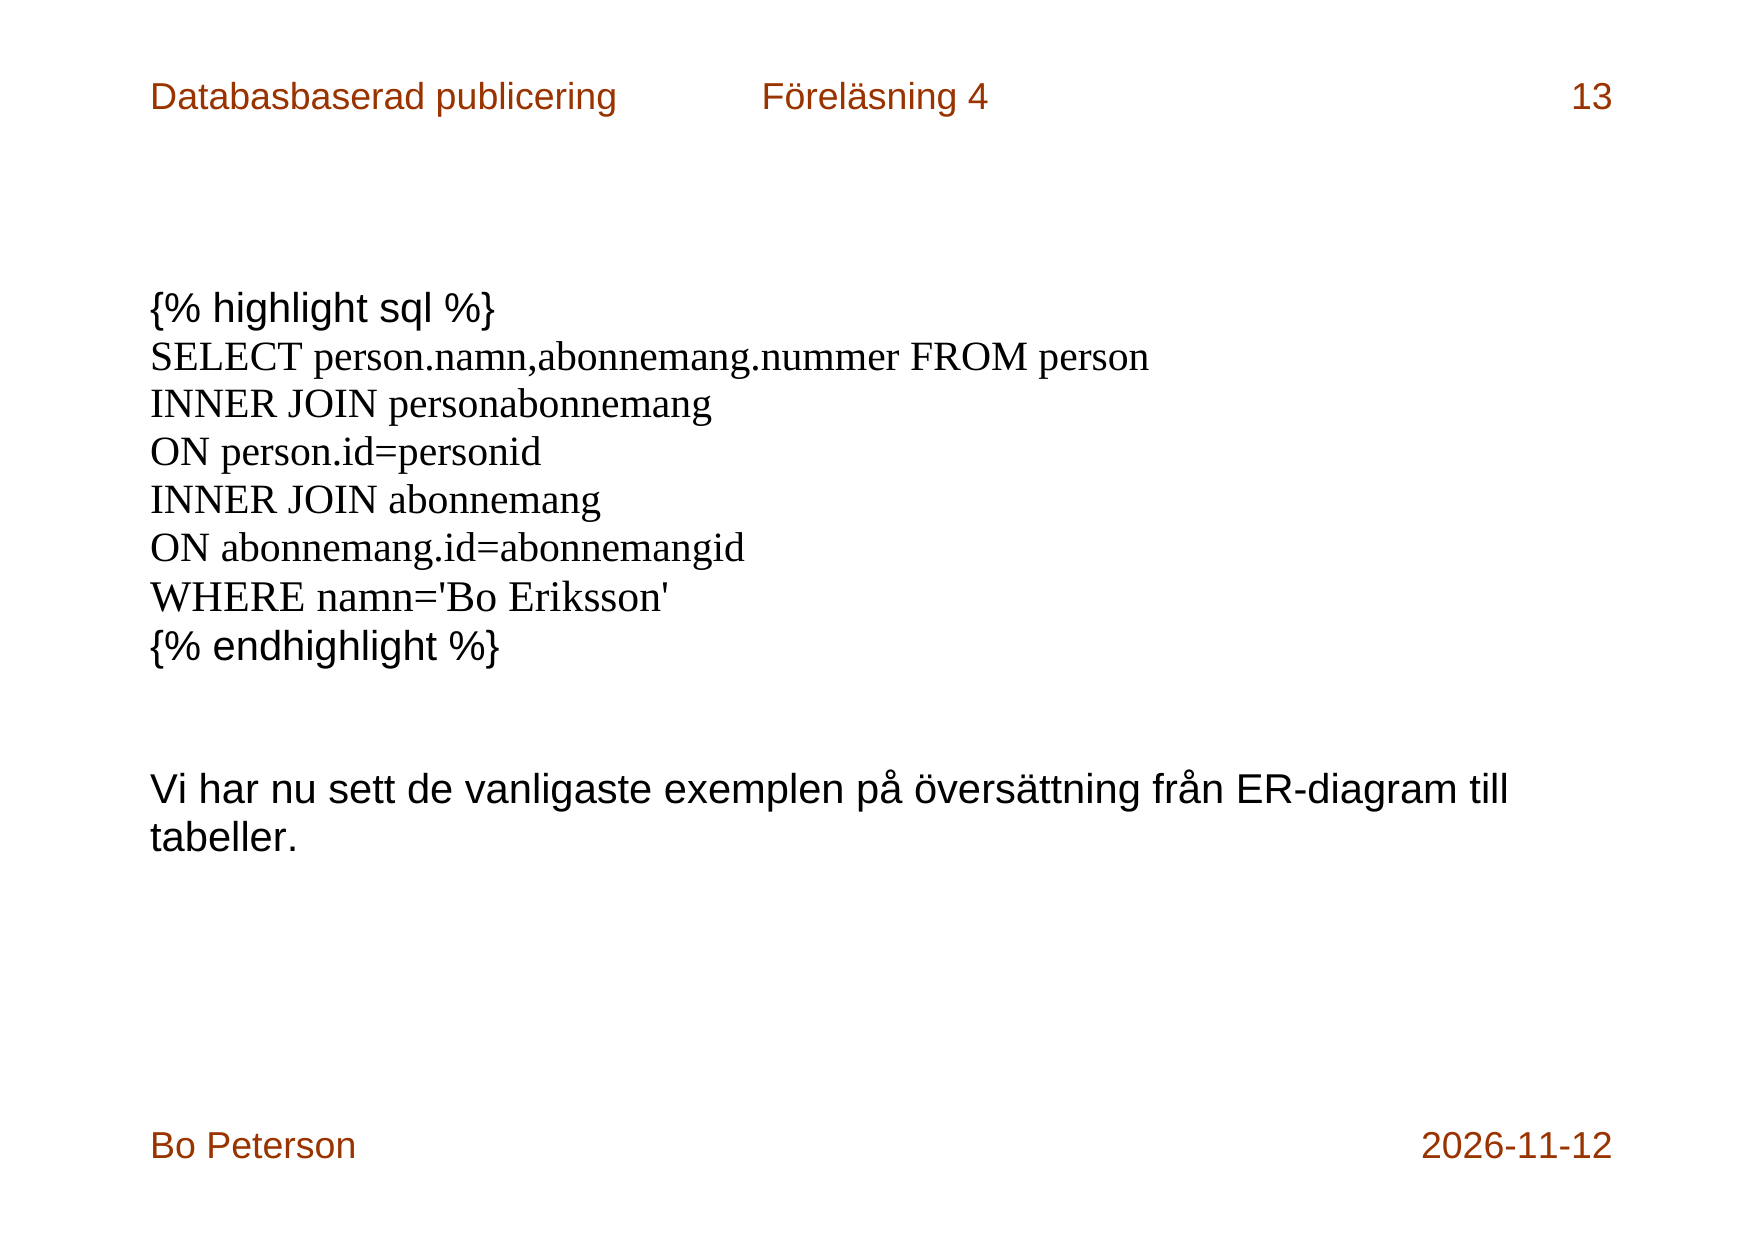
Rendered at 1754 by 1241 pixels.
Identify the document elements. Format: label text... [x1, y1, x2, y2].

text ON abonnemang.id=abonnemangid [150, 523, 1604, 571]
text INNER JOIN abonnemang [150, 475, 1604, 523]
text WHERE namn='Bo Eriksson' [150, 571, 1604, 621]
text INNER JOIN personabonnemang [150, 379, 1604, 427]
text {% endhighlight %} [150, 621, 1604, 669]
text ON person.id=personid [150, 427, 1604, 475]
text SELECT person.namn,abonnemang.nummer FROM person [150, 331, 1604, 379]
text {% highlight sql %} [150, 283, 1604, 331]
text Vi har nu sett de vanligaste exemplen på översättning från ER-diagram till tabeller. [150, 764, 1604, 860]
